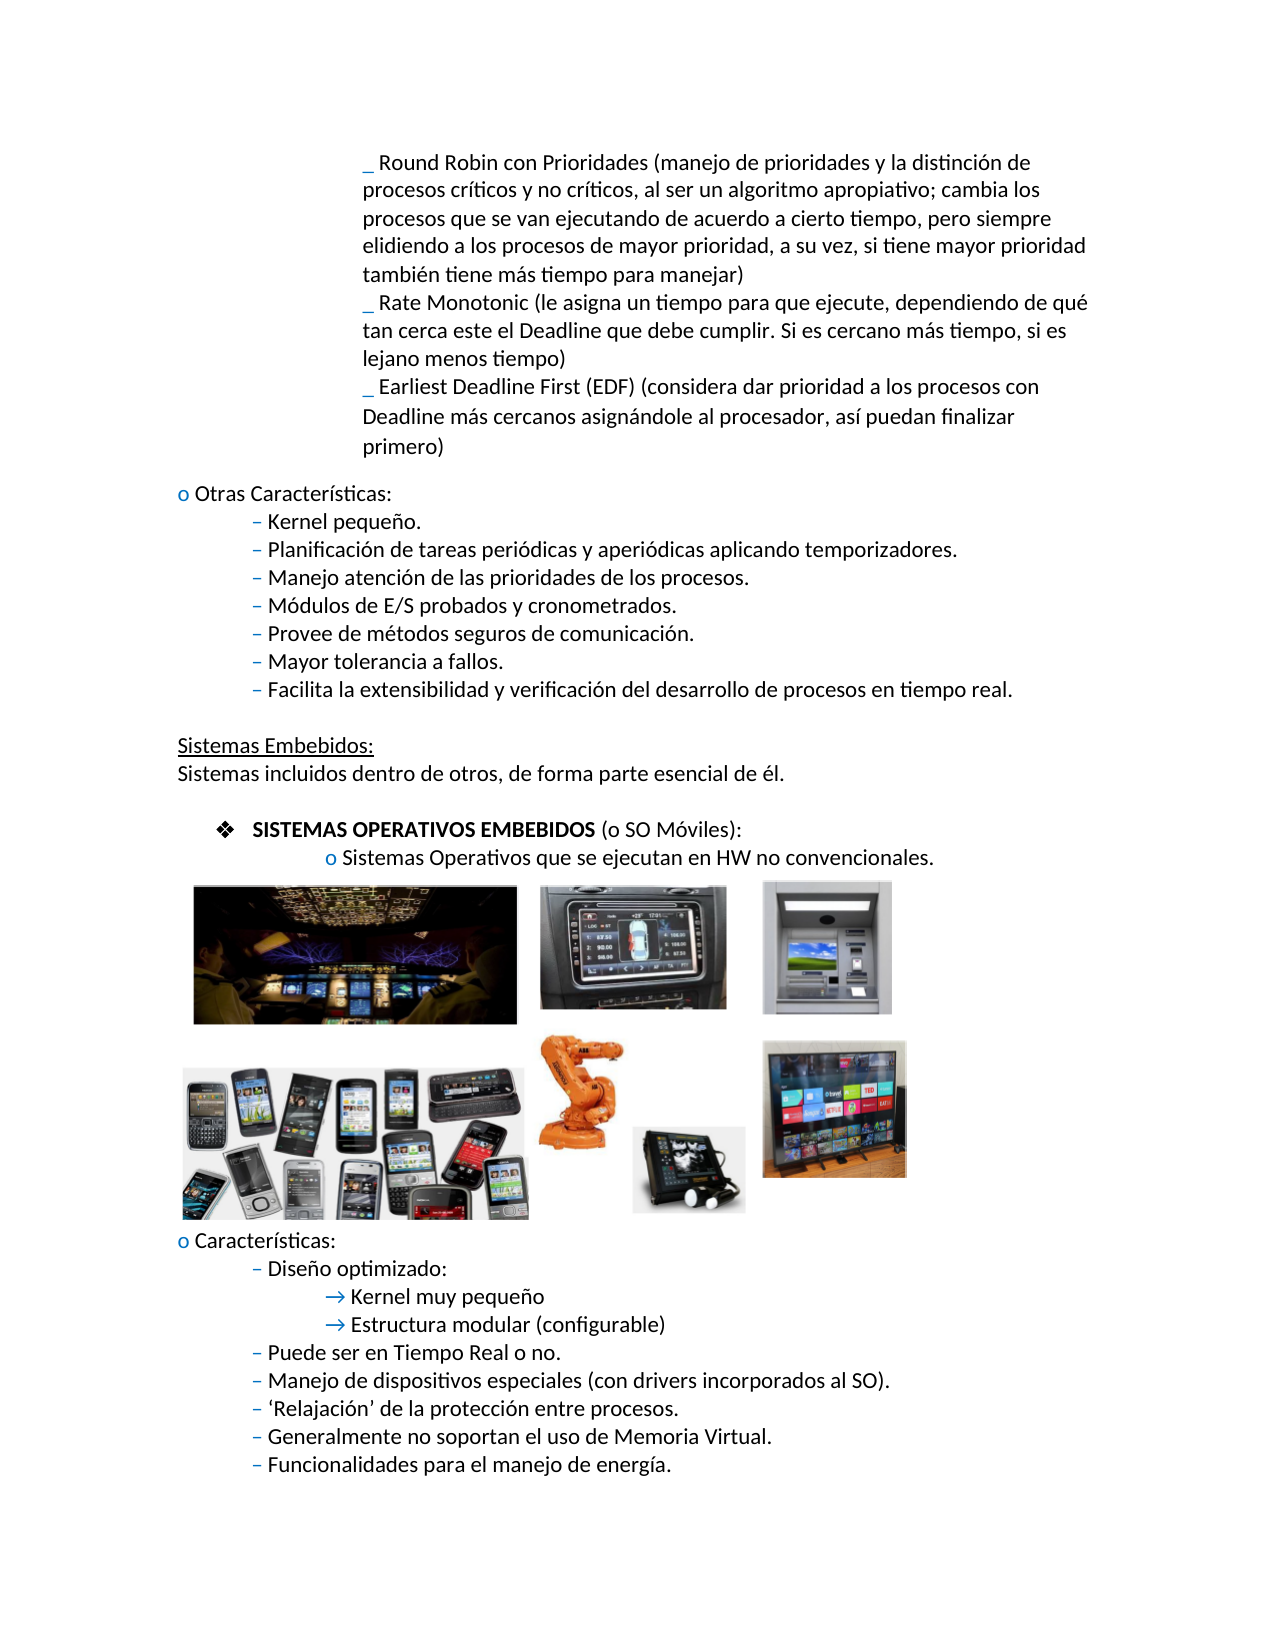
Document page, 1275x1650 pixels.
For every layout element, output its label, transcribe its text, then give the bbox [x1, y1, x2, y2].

text ‒ Funcionalidades para el manejo de energía. [177, 1450, 1098, 1478]
text Sistemas Embebidos: [177, 731, 1098, 759]
text ‒ Mayor tolerancia a fallos. [177, 647, 1098, 675]
text o Otras Características: [177, 479, 1098, 507]
text ‒ ‘Relajación’ de la protección entre procesos. [177, 1394, 1098, 1422]
text → Estructura modular (configurable) [251, 1310, 1098, 1338]
text Sistemas incluidos dentro de otros, de forma parte esencial de él. [177, 759, 1098, 787]
text ‒ Puede ser en Tiempo Real o no. [177, 1338, 1098, 1366]
list _ Round Robin con Prioridades (manejo de prioridades y la distinción de procesos críticos y no críticos, al ser un algoritmo apropiativo; cambia los procesos que se van ejecutando de acuerdo a cierto tiempo, pero siempre elidiendo a los procesos de mayor prioridad, a su vez, si tiene mayor prioridad también tiene más tiempo para manejar) [362, 148, 1098, 288]
list SISTEMAS OPERATIVOS EMBEBIDOS (o SO Móviles): [215, 815, 1098, 843]
text o Sistemas Operativos que se ejecutan en HW no convencionales. [251, 843, 1098, 871]
text ‒ Manejo atención de las prioridades de los procesos. [177, 563, 1098, 591]
list _ Rate Monotonic (le asigna un tiempo para que ejecute, dependiendo de qué tan cerca este el Deadline que debe cumplir. Si es cercano más tiempo, si es lejano menos tiempo) [362, 288, 1098, 372]
text → Kernel muy pequeño [251, 1282, 1098, 1310]
text ‒ Planificación de tareas periódicas y aperiódicas aplicando temporizadores. [177, 535, 1098, 563]
text ‒ Diseño optimizado: [177, 1254, 1098, 1282]
text ‒ Kernel pequeño. [177, 507, 1098, 535]
text ‒ Módulos de E/S probados y cronometrados. [177, 591, 1098, 619]
text ‒ Manejo de dispositivos especiales (con drivers incorporados al SO). [251, 1366, 1098, 1394]
text ‒ Facilita la extensibilidad y verificación del desarrollo de procesos en tiempo real. [177, 675, 1098, 703]
text ‒ Provee de métodos seguros de comunicación. [177, 619, 1098, 647]
picture [177, 871, 907, 1226]
list _ Earliest Deadline First (EDF) (considera dar prioridad a los procesos con Deadline más cercanos asignándole al procesador, así puedan finalizar primero) [362, 372, 1098, 460]
text ‒ Generalmente no soportan el uso de Memoria Virtual. [177, 1422, 1098, 1450]
text o Características: [177, 1226, 1098, 1254]
